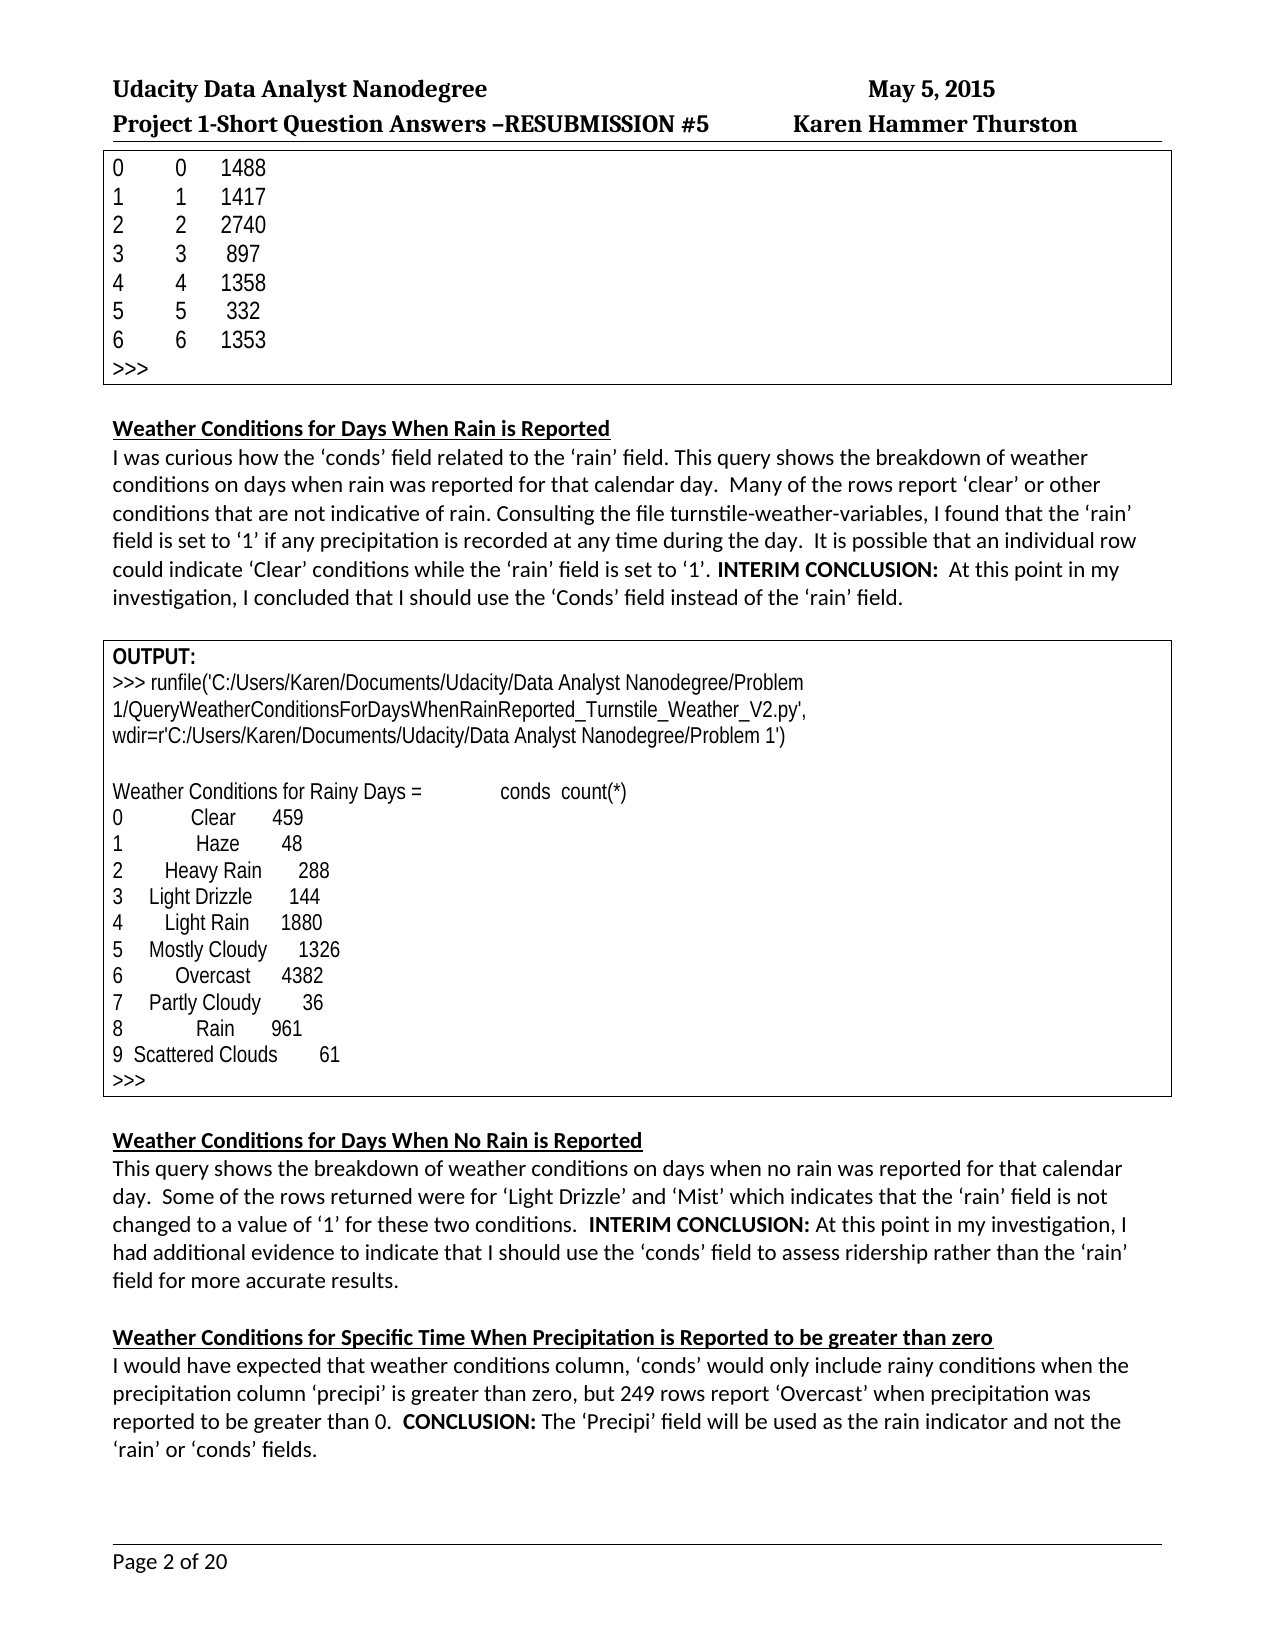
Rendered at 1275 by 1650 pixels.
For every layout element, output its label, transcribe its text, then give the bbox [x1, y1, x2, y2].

text 4 4 1358 [112, 268, 1162, 296]
text 0 Clear 459 [112, 804, 1162, 830]
text Weather Conditions for Rainy Days = conds count(*) [104, 774, 1171, 804]
text 2 2 2740 [112, 210, 1162, 239]
text 2 Heavy Rain 288 [112, 857, 1162, 883]
text 8 Rain 961 [112, 1015, 1162, 1041]
text Weather Conditions for Days When Rain is Reported I was curious how the ‘conds’ field related to the ‘rain’ field. This query shows the breakdown of weather conditions on days when rain was reported for that calendar day. Many of the rows report ‘clear’ or other conditions that are not indicative of rain. Consulting the file turnstile-weather-variables, I found that the ‘rain’ field is set to ‘1’ if any precipitation is recorded at any time during the day. It is possible that an individual row could indicate ‘Clear’ conditions while the ‘rain’ field is set to ‘1’. INTERIM CONCLUSION: At this point in my investigation, I concluded that I should use the ‘Conds’ field instead of the ‘rain’ field. [112, 414, 1162, 611]
text 6 Overcast 4382 [112, 962, 1162, 988]
text 0 0 1488 [104, 151, 1171, 182]
text Weather Conditions for Days When No Rain is Reported This query shows the breakdown of weather conditions on days when no rain was reported for that calendar day. Some of the rows returned were for ‘Light Drizzle’ and ‘Mist’ which indicates that the ‘rain’ field is not changed to a value of ‘1’ for these two conditions. INTERIM CONCLUSION: At this point in my investigation, I had additional evidence to indicate that I should use the ‘conds’ field to assess ridership rather than the ‘rain’ field for more accurate results. [112, 1126, 1162, 1294]
text 4 Light Rain 1880 [112, 909, 1162, 936]
text >>> [104, 351, 1171, 384]
text Weather Conditions for Specific Time When Precipitation is Reported to be greater than zero I would have expected that weather conditions column, ‘conds’ would only include rainy conditions when the precipitation column ‘precipi’ is greater than zero, but 249 rows report ‘Overcast’ when precipitation was reported to be greater than 0. CONCLUSION: The ‘Precipi’ field will be used as the rain indicator and not the ‘rain’ or ‘conds’ fields. [112, 1323, 1162, 1463]
text >>> [104, 1064, 1171, 1096]
text OUTPUT: >>> runfile('C:/Users/Karen/Documents/Udacity/Data Analyst Nanodegree/Problem 1/QueryWeatherConditionsForDaysWhenRainReported_Turnstile_Weather_V2.py', wdir=r'C:/Users/Karen/Documents/Udacity/Data Analyst Nanodegree/Problem 1') [104, 641, 1171, 748]
text 6 6 1353 [112, 325, 1162, 351]
text 1 Haze 48 [112, 830, 1162, 857]
text 5 Mostly Cloudy 1326 [112, 936, 1162, 962]
text 3 3 897 [112, 239, 1162, 268]
text 7 Partly Cloudy 36 [112, 988, 1162, 1015]
text 5 5 332 [112, 296, 1162, 325]
text 3 Light Drizzle 144 [112, 883, 1162, 909]
text 9 Scattered Clouds 61 [112, 1041, 1162, 1064]
text 1 1 1417 [112, 182, 1162, 210]
